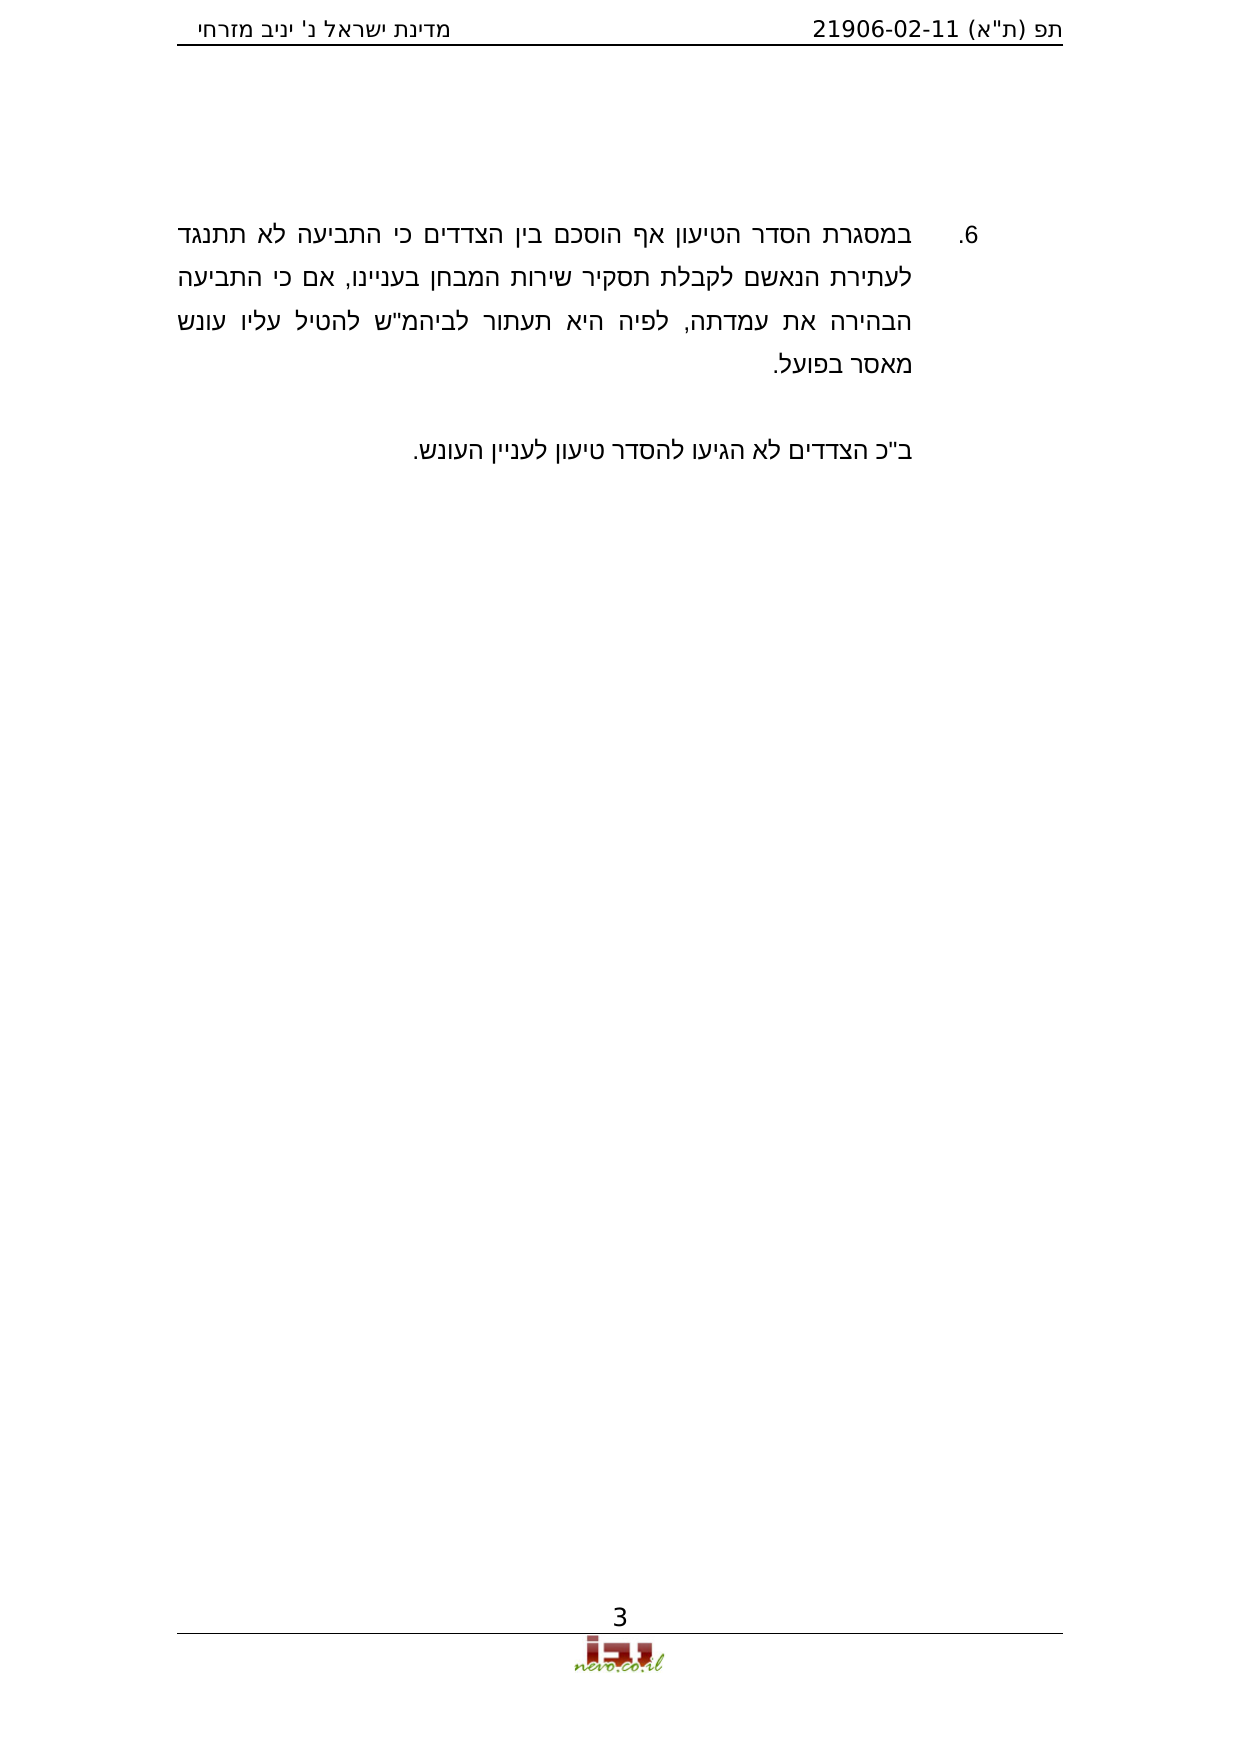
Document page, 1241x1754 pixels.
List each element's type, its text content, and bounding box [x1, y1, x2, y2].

text 6. במסגרת הסדר הטיעון אף הוסכם בין הצדדים כי התביעה לא תתנגד לעתירת הנאשם לקבלת תסקיר שירות המבחן בעניינו, אם כי התביעה הבהירה את עמדתה, לפיה היא תעתור לביהמ"ש להטיל עליו עונש מאסר בפועל. [177, 220, 979, 378]
picture [574, 1635, 666, 1673]
text ב"כ הצדדים לא הגיעו להסדר טיעון לעניין העונש. [177, 436, 913, 465]
